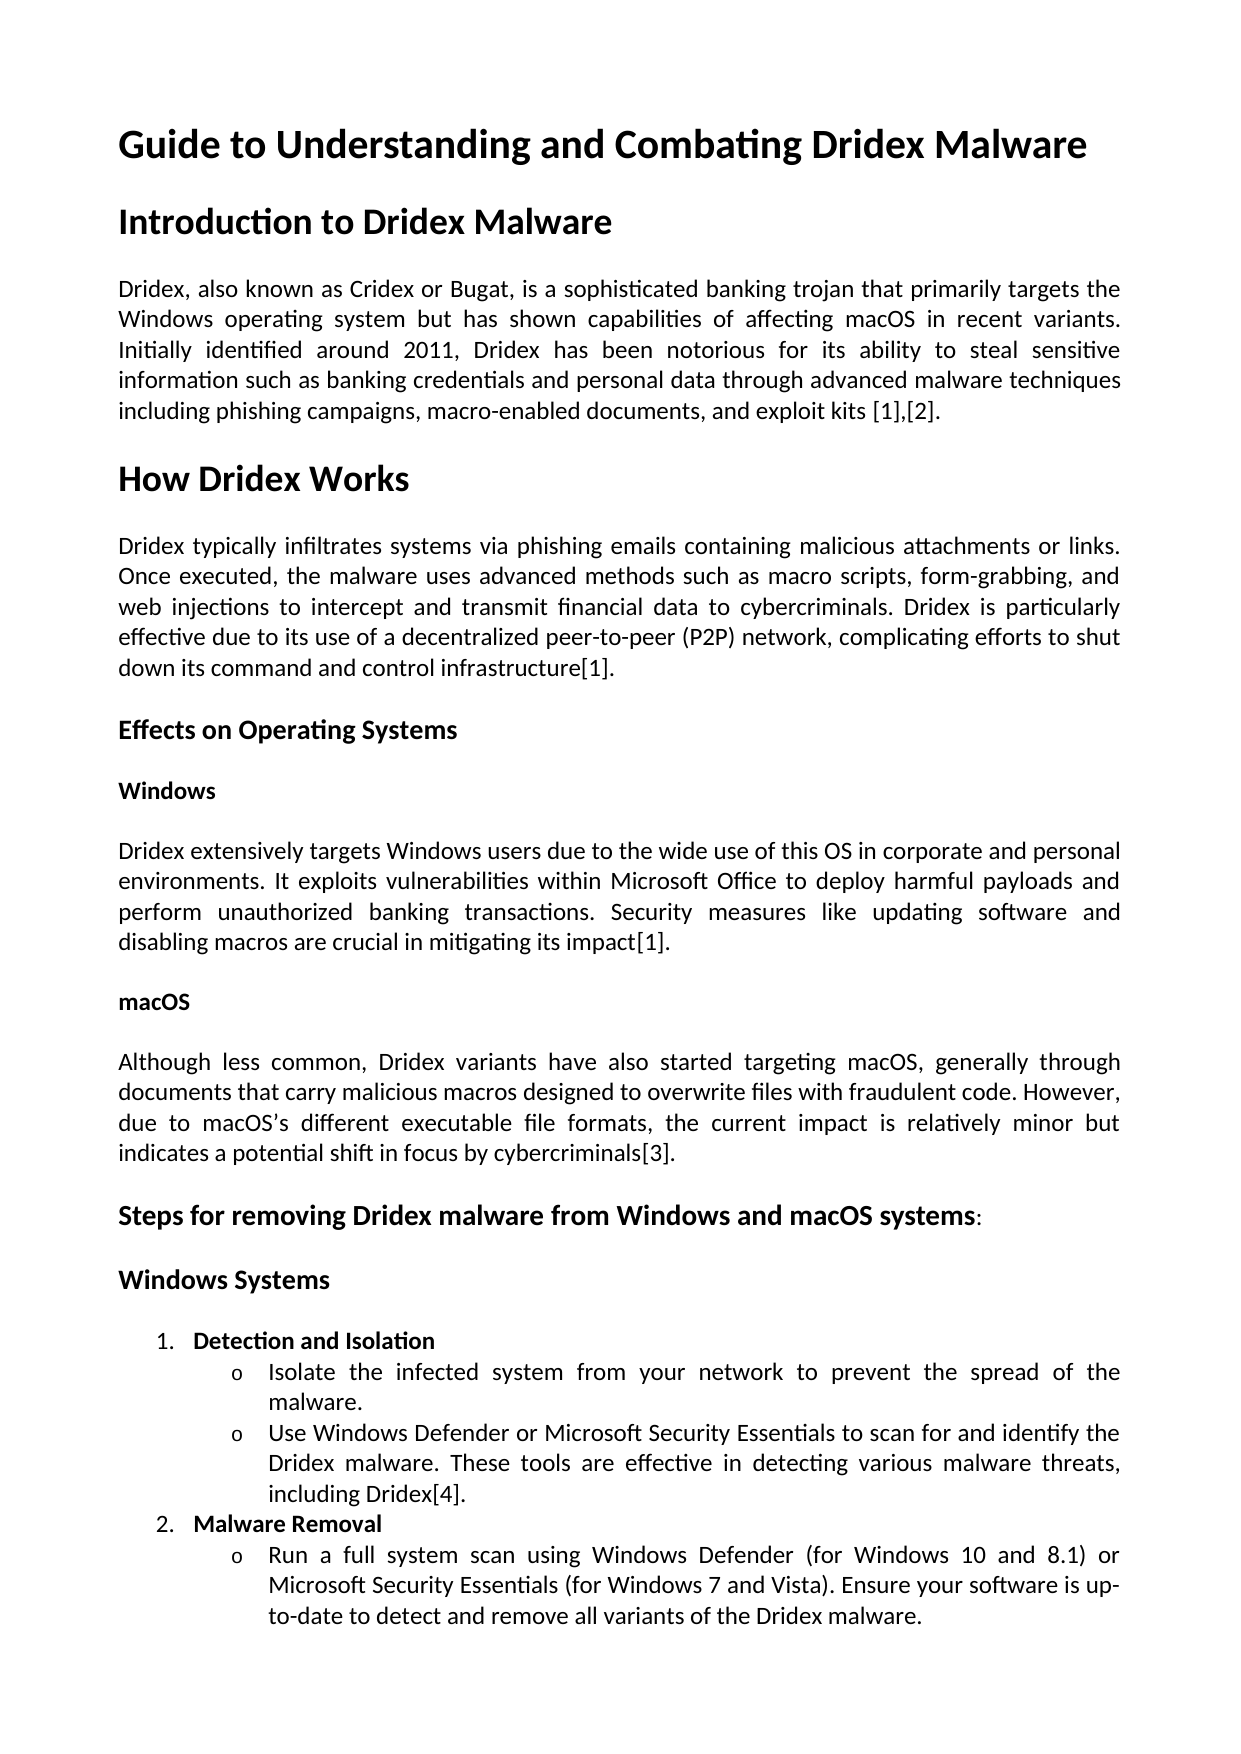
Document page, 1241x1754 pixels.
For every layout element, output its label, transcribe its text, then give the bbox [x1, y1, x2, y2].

text Steps for removing Dridex malware from Windows and macOS systems: [118, 1197, 1122, 1233]
text Guide to Understanding and Combating Dridex Malware [118, 118, 1122, 169]
list Detection and Isolation [156, 1325, 1122, 1356]
list Isolate the infected system from your network to prevent the spread of the malware. [231, 1356, 1122, 1417]
text Dridex, also known as Cridex or Bugat, is a sophisticated banking trojan that primarily targets the Windows operating system but has shown capabilities of affecting macOS in recent variants. Initially identified around 2011, Dridex has been notorious for its ability to steal sensitive information such as banking credentials and personal data through advanced malware techniques including phishing campaigns, macro-enabled documents, and exploit kits​ [1],[2]​. [118, 273, 1122, 426]
text Windows [118, 775, 1122, 806]
text Dridex typically infiltrates systems via phishing emails containing malicious attachments or links. Once executed, the malware uses advanced methods such as macro scripts, form-grabbing, and web injections to intercept and transmit financial data to cybercriminals. Dridex is particularly effective due to its use of a decentralized peer-to-peer (P2P) network, complicating efforts to shut down its command and control infrastructure[1]. [118, 530, 1122, 682]
text macOS [118, 986, 1122, 1017]
text Introduction to Dridex Malware [118, 198, 1122, 244]
list Malware Removal [156, 1508, 1122, 1539]
text Dridex extensively targets Windows users due to the wide use of this OS in corporate and personal environments. It exploits vulnerabilities within Microsoft Office to deploy harmful payloads and perform unauthorized banking transactions. Security measures like updating software and disabling macros are crucial in mitigating its impact​​[1]. [118, 835, 1122, 957]
text How Dridex Works [118, 455, 1122, 501]
text Although less common, Dridex variants have also started targeting macOS, generally through documents that carry malicious macros designed to overwrite files with fraudulent code. However, due to macOS’s different executable file formats, the current impact is relatively minor but indicates a potential shift in focus by cybercriminals​[3]. [118, 1046, 1122, 1168]
text Effects on Operating Systems [118, 712, 1122, 746]
list Use Windows Defender or Microsoft Security Essentials to scan for and identify the Dridex malware. These tools are effective in detecting various malware threats, including Dridex​[4]. [231, 1417, 1122, 1508]
text Windows Systems [118, 1262, 1122, 1296]
list Run a full system scan using Windows Defender (for Windows 10 and 8.1) or Microsoft Security Essentials (for Windows 7 and Vista). Ensure your software is up-to-date to detect and remove all variants of the Dridex malware. [231, 1539, 1122, 1631]
